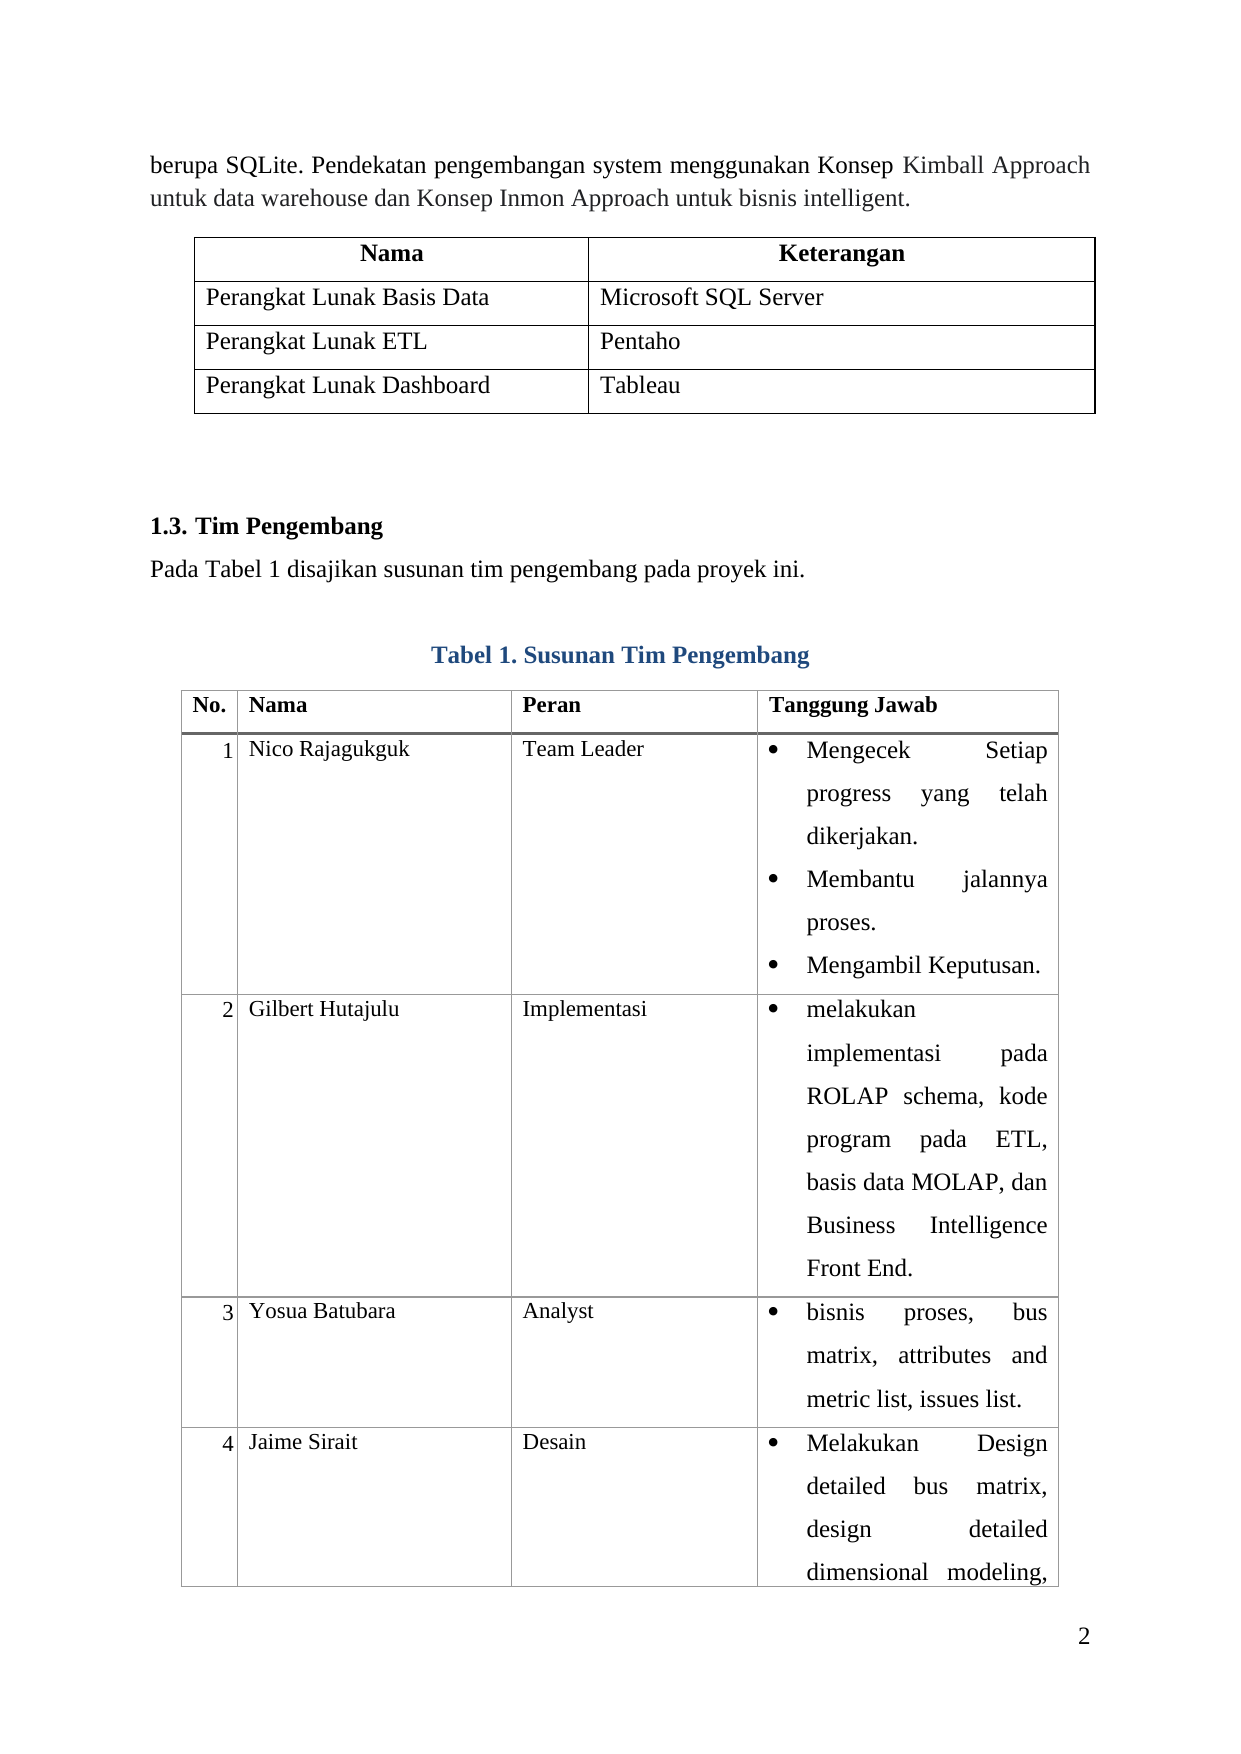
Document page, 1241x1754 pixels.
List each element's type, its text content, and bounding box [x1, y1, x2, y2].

table_cell Team Leader [512, 735, 757, 993]
table_cell [182, 1298, 237, 1427]
table_cell Desain [512, 1428, 757, 1586]
text Pada Tabel 1 disajikan susunan tim pengembang pada proyek ini. [150, 554, 1090, 583]
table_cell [758, 1428, 1058, 1586]
table_header Nama [195, 238, 588, 281]
table_cell Yosua Batubara [238, 1298, 511, 1427]
table_cell Perangkat Lunak ETL [195, 326, 588, 369]
table_cell Analyst [512, 1298, 757, 1427]
table_cell bisnis proses, bus matrix, attributes and metric list, issues list. [758, 1298, 1058, 1427]
table_cell Pentaho [589, 326, 1094, 369]
table_cell [182, 735, 237, 993]
table_cell melakukan implementasi pada ROLAP schema, kode program pada ETL, basis data MOLAP, dan Business Intelligence Front End. [758, 995, 1058, 1296]
table_header Peran [512, 691, 757, 732]
table_header Keterangan [589, 238, 1094, 281]
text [150, 150, 1090, 212]
table_cell Gilbert Hutajulu [238, 995, 511, 1296]
table_cell Nico Rajagukguk [238, 735, 511, 993]
table_header Tanggung Jawab [758, 691, 1058, 732]
table_cell Mengecek Setiap progress yang telah dikerjakan. Membantu jalannya proses. Mengambil Keputusan. [758, 735, 1058, 993]
table_cell Jaime Sirait [238, 1428, 511, 1586]
table_cell Tableau [589, 370, 1094, 413]
text Tabel 1. Susunan Tim Pengembang [150, 641, 1090, 669]
table_cell Microsoft SQL Server [589, 282, 1094, 325]
table_header No. [182, 691, 237, 732]
table_cell [182, 1428, 237, 1586]
table_cell Implementasi [512, 995, 757, 1296]
list Tim Pengembang [150, 511, 1090, 540]
table_cell [182, 995, 237, 1296]
table_header Nama [238, 691, 511, 732]
table_cell Perangkat Lunak Dashboard [195, 370, 588, 413]
table_cell Perangkat Lunak Basis Data [195, 282, 588, 325]
